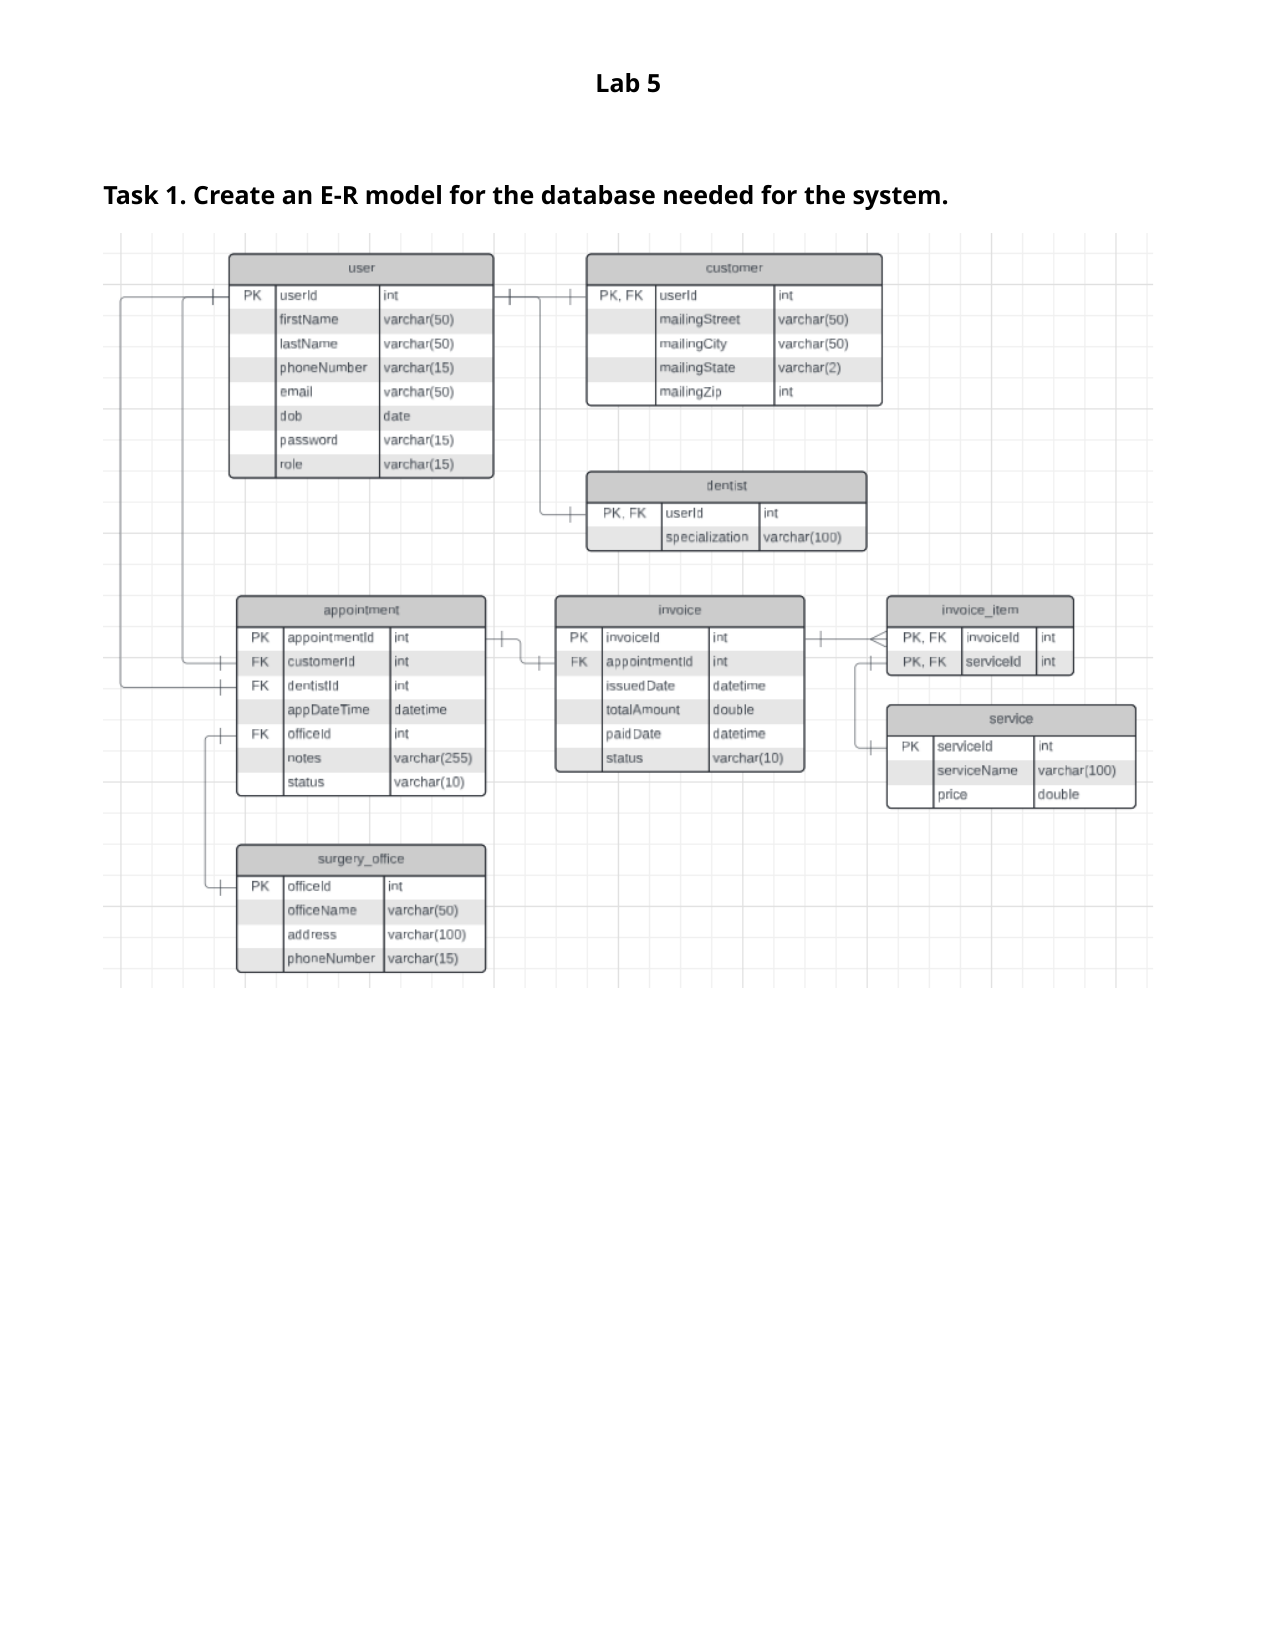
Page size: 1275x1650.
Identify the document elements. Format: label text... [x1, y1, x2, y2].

text Task 1. Create an E-R model for the database needed for the system. [103, 177, 1153, 211]
picture [103, 233, 1154, 988]
text Lab 5 [103, 66, 1153, 100]
